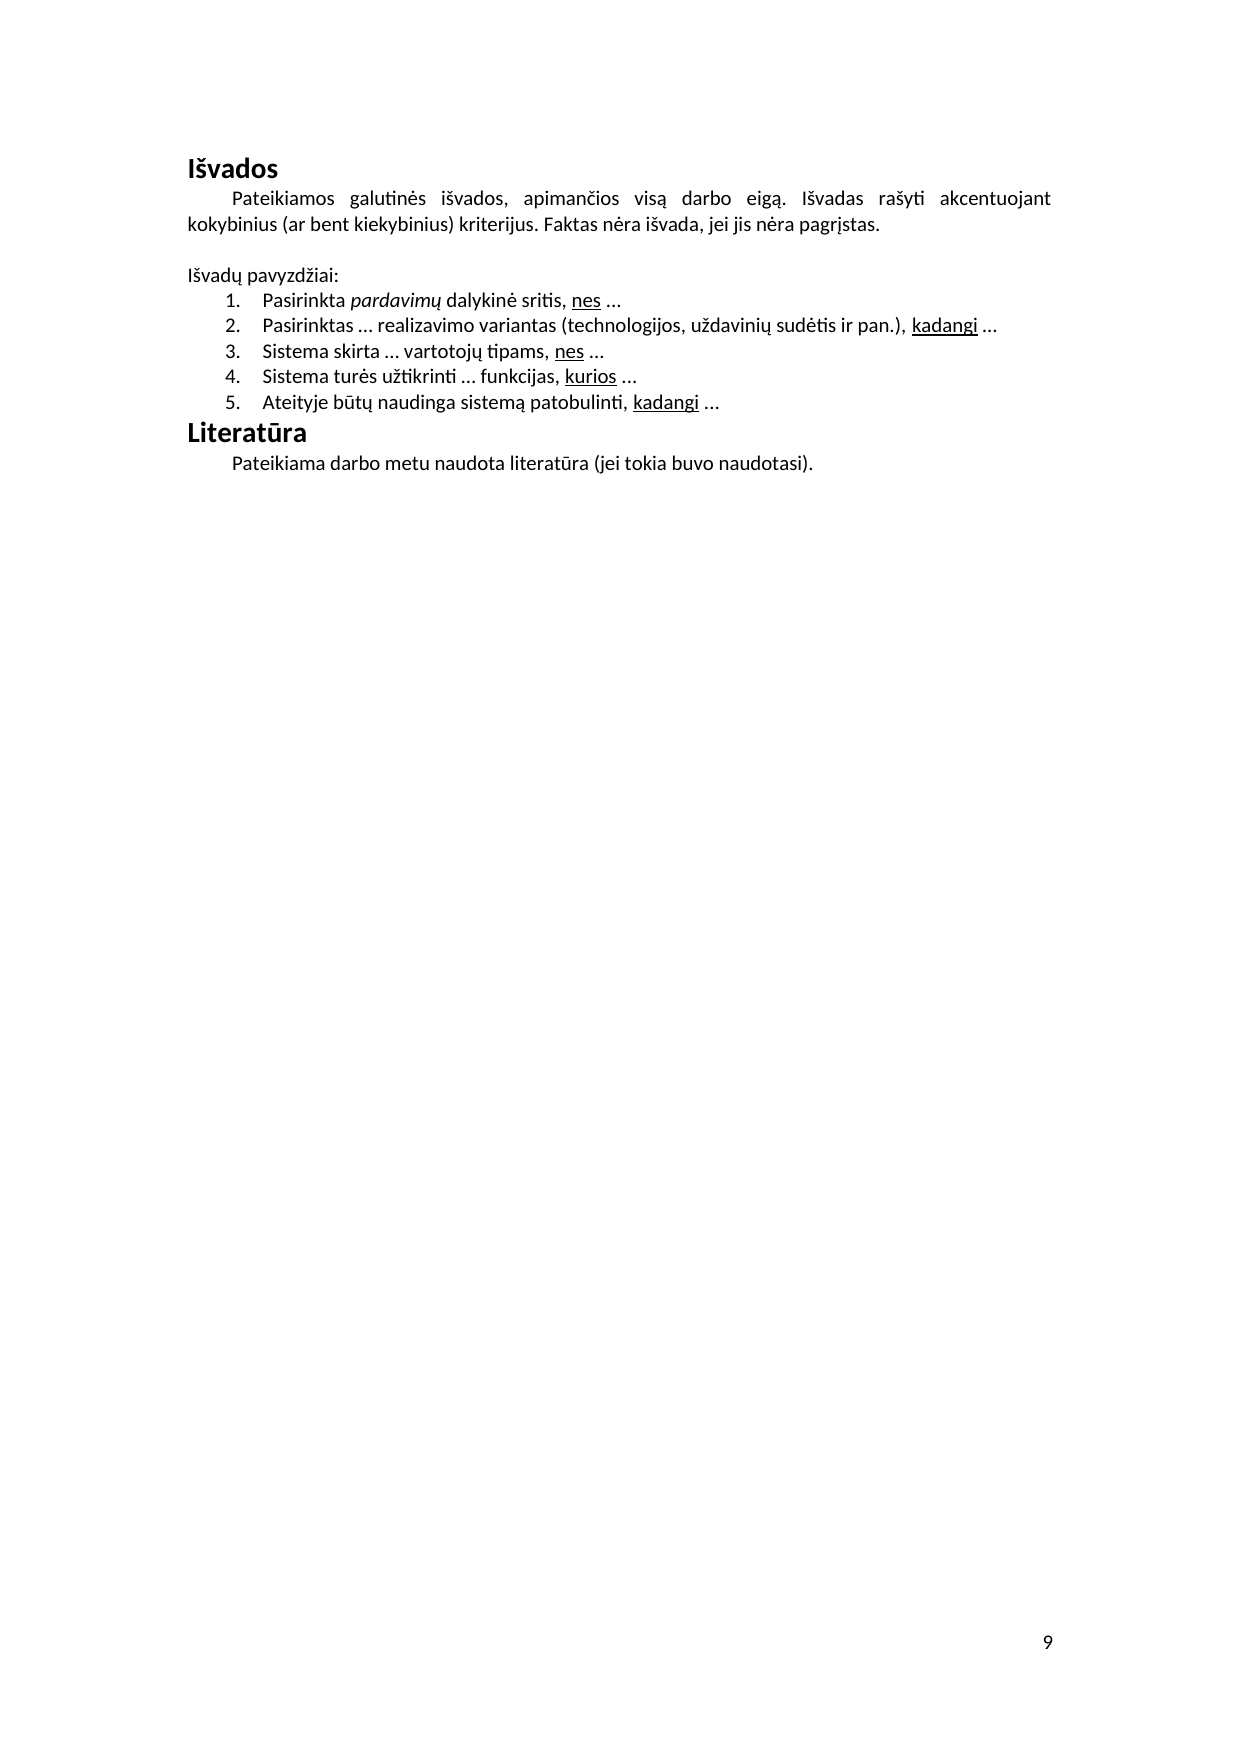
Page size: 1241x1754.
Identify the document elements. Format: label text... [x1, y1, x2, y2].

subtitle Literatūra [187, 414, 1053, 450]
text Pateikiamos galutinės išvados, apimančios visą darbo eigą. Išvadas rašyti akcentuojant kokybinius (ar bent kiekybinius) kriterijus. Faktas nėra išvada, jei jis nėra pagrįstas. [187, 186, 1053, 236]
list Pasirinkta pardavimų dalykinė sritis, nes ... [225, 287, 1053, 313]
list Sistema skirta … vartotojų tipams, nes ... [225, 338, 1053, 363]
list Sistema turės užtikrinti … funkcijas, kurios ... [225, 363, 1053, 389]
text Išvadų pavyzdžiai: [187, 262, 1053, 287]
list Pasirinktas … realizavimo variantas (technologijos, uždavinių sudėtis ir pan.), kadangi … [225, 313, 1053, 338]
text Pateikiama darbo metu naudota literatūra (jei tokia buvo naudotasi). [187, 450, 1053, 475]
list Ateityje būtų naudinga sistemą patobulinti, kadangi ... [225, 389, 1053, 414]
subtitle Išvados [187, 150, 1053, 186]
